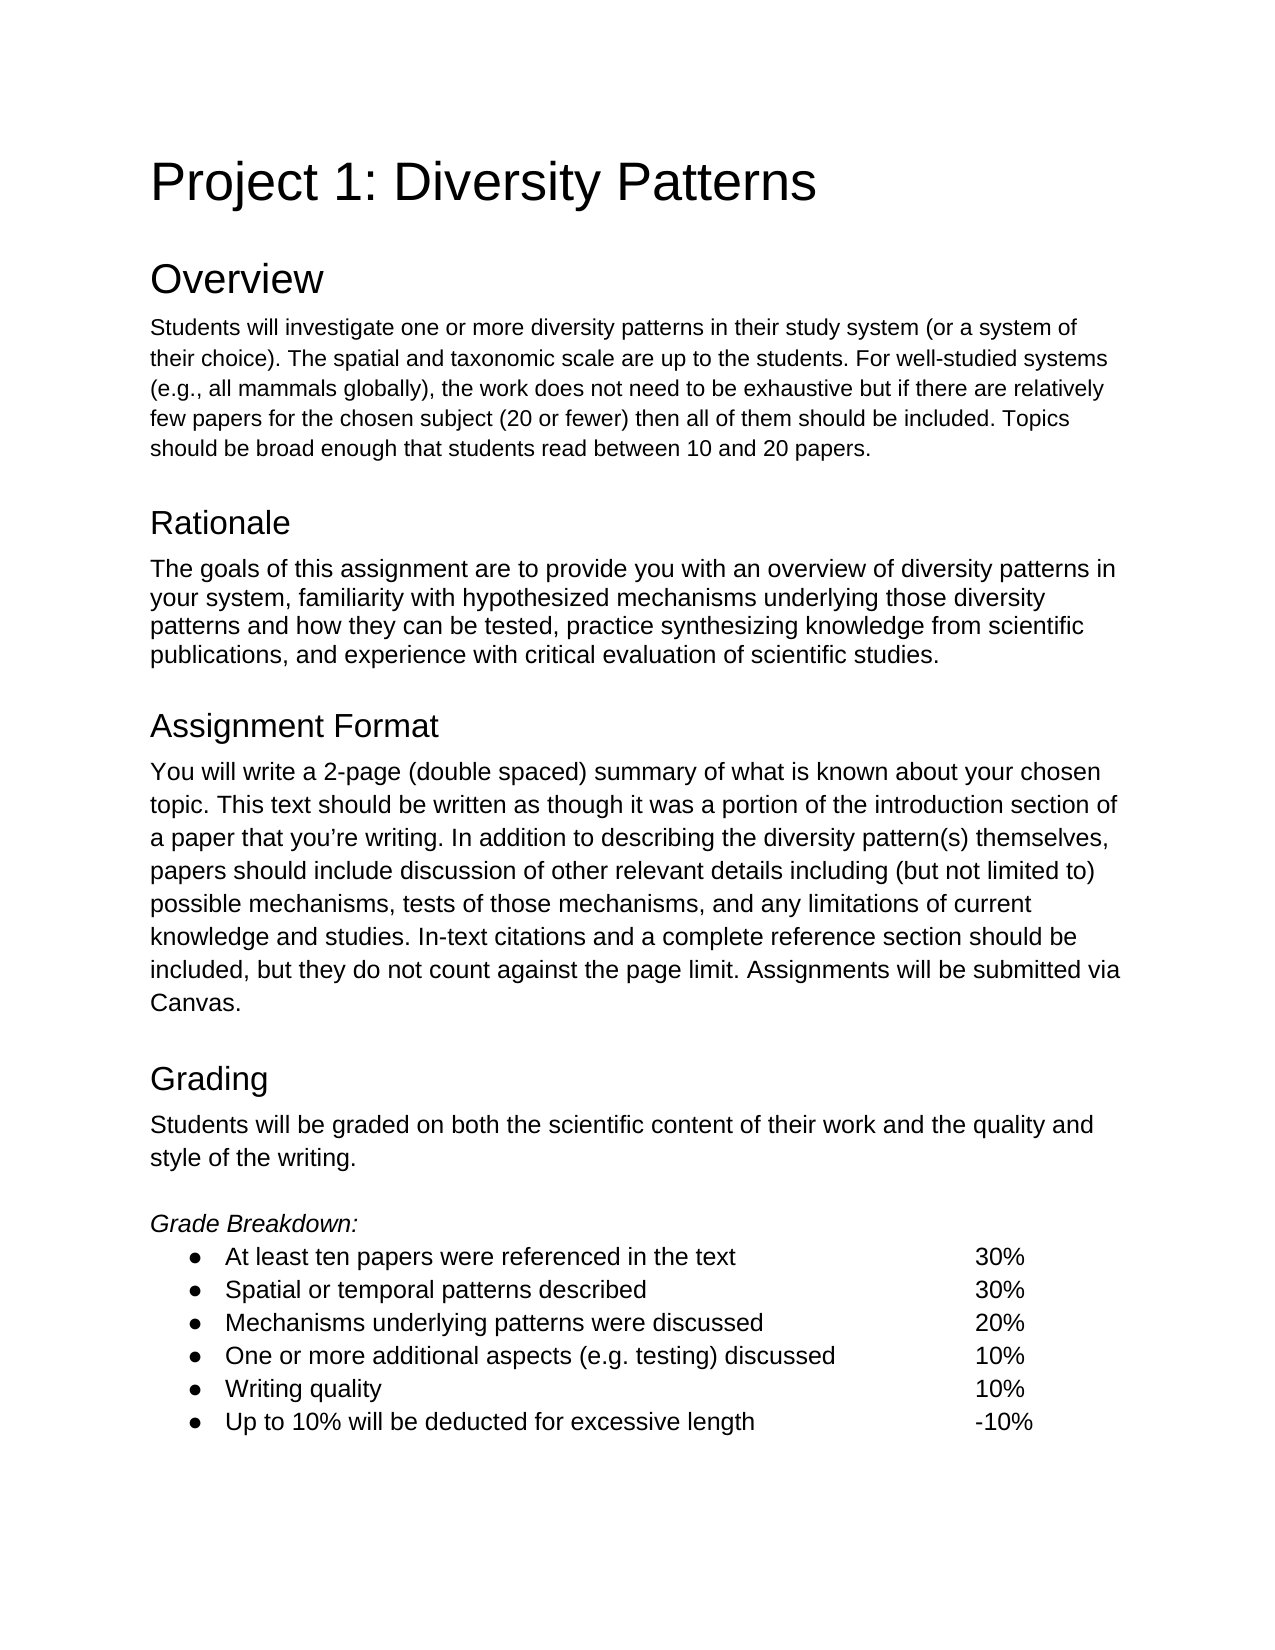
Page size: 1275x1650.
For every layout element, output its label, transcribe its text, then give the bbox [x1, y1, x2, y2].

subtitle Grading [150, 1059, 1125, 1097]
text Students will be graded on both the scientific content of their work and the quality and style of the writing. [150, 1110, 1125, 1172]
list Mechanisms underlying patterns were discussed 20% [187, 1308, 1125, 1337]
list Spatial or temporal patterns described 30% [187, 1275, 1125, 1304]
text Students will investigate one or more diversity patterns in their study system (or a system of their choice). The spatial and taxonomic scale are up to the students. For well-studied systems (e.g., all mammals globally), the work does not need to be exhaustive but if there are relatively few papers for the chosen subject (20 or fewer) then all of them should be included. Topics should be broad enough that students read between 10 and 20 papers. [150, 314, 1125, 462]
text Grade Breakdown: [150, 1209, 1125, 1238]
text The goals of this assignment are to provide you with an overview of diversity patterns in your system, familiarity with hypothesized mechanisms underlying those diversity patterns and how they can be tested, practice synthesizing knowledge from scientific publications, and experience with critical evaluation of scientific studies. [150, 554, 1125, 669]
list One or more additional aspects (e.g. testing) discussed 10% [187, 1341, 1125, 1370]
text You will write a 2-page (double spaced) summary of what is known about your chosen topic. This text should be written as though it was a portion of the introduction section of a paper that you’re writing. In addition to describing the diversity pattern(s) themselves, papers should include discussion of other relevant details including (but not limited to) possible mechanisms, tests of those mechanisms, and any limitations of current knowledge and studies. In-text citations and a complete reference section should be included, but they do not count against the page limit. Assignments will be submitted via Canvas. [150, 757, 1125, 1017]
list Writing quality 10% [187, 1374, 1125, 1403]
list Up to 10% will be deducted for excessive length -10% [187, 1407, 1125, 1436]
subtitle Overview [150, 254, 1125, 302]
subtitle Assignment Format [150, 706, 1125, 745]
list At least ten papers were referenced in the text 30% [187, 1242, 1125, 1271]
title Project 1: Diversity Patterns [150, 150, 1125, 212]
subtitle Rationale [150, 503, 1125, 541]
